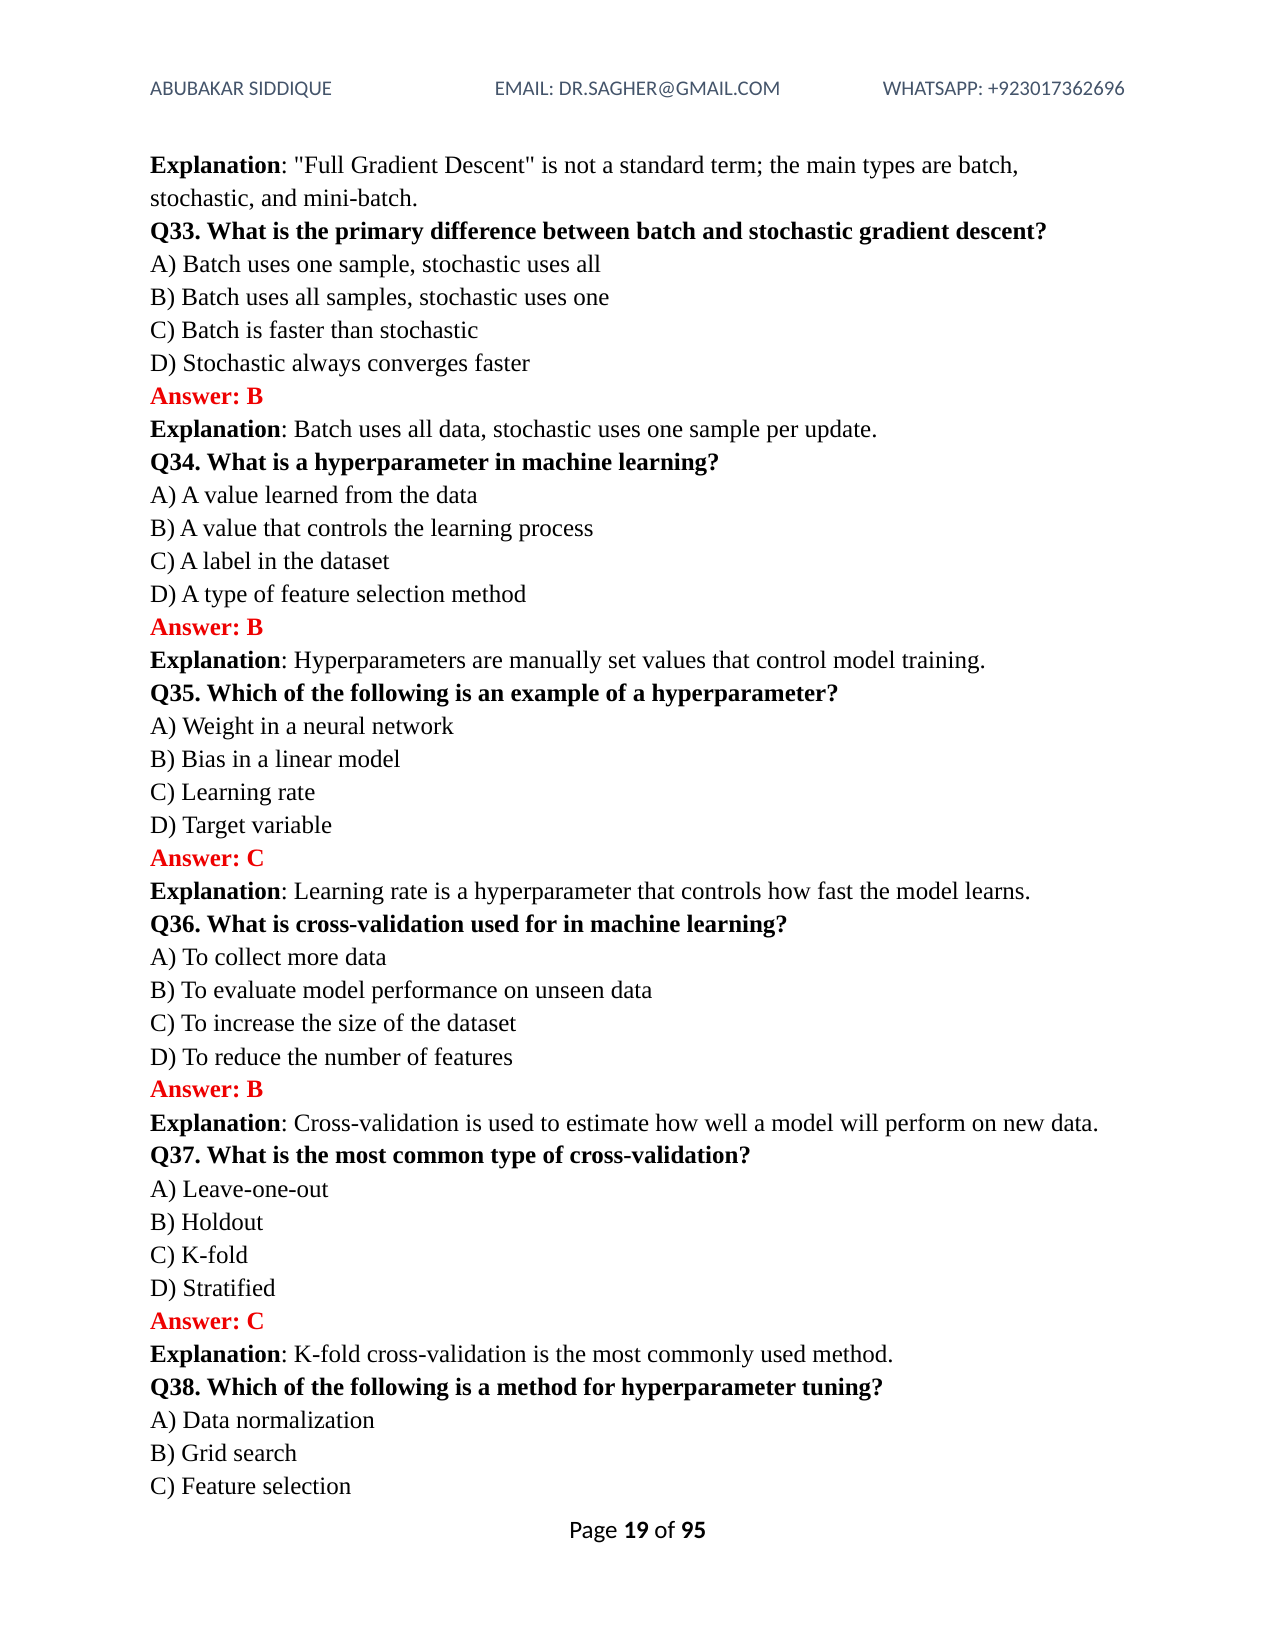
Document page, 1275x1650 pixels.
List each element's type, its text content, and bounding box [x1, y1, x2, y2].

text Answer: B [150, 612, 1125, 641]
text B) Batch uses all samples, stochastic uses one [150, 282, 1125, 311]
text C) A label in the dataset [150, 546, 1125, 575]
text D) Target variable [150, 810, 1125, 839]
text Explanation: Batch uses all data, stochastic uses one sample per update. [150, 414, 1125, 443]
text C) Learning rate [150, 777, 1125, 806]
text B) Grid search [150, 1438, 1125, 1467]
text Q37. What is the most common type of cross-validation? [150, 1141, 1125, 1169]
text A) Weight in a neural network [150, 711, 1125, 740]
text Explanation: K-fold cross-validation is the most commonly used method. [150, 1339, 1125, 1367]
text Q36. What is cross-validation used for in machine learning? [150, 909, 1125, 938]
text B) Holdout [150, 1207, 1125, 1235]
text A) To collect more data [150, 942, 1125, 971]
text A) Batch uses one sample, stochastic uses all [150, 249, 1125, 278]
text Explanation: "Full Gradient Descent" is not a standard term; the main types are batch, stochastic, and mini-batch. [150, 150, 1125, 212]
text Answer: B [150, 381, 1125, 410]
text B) Bias in a linear model [150, 744, 1125, 773]
text D) Stratified [150, 1273, 1125, 1301]
text Explanation: Cross-validation is used to estimate how well a model will perform on new data. [150, 1108, 1125, 1136]
text A) Leave-one-out [150, 1174, 1125, 1202]
text B) To evaluate model performance on unseen data [150, 976, 1125, 1004]
text B) A value that controls the learning process [150, 513, 1125, 542]
text Explanation: Learning rate is a hyperparameter that controls how fast the model learns. [150, 876, 1125, 905]
text Q38. Which of the following is a method for hyperparameter tuning? [150, 1372, 1125, 1401]
text Answer: B [150, 1074, 1125, 1103]
text A) Data normalization [150, 1405, 1125, 1433]
text D) Stochastic always converges faster [150, 348, 1125, 377]
text Answer: C [150, 843, 1125, 872]
text C) K-fold [150, 1240, 1125, 1268]
text Explanation: Hyperparameters are manually set values that control model training. [150, 645, 1125, 674]
text A) A value learned from the data [150, 480, 1125, 509]
text Q33. What is the primary difference between batch and stochastic gradient descent? [150, 216, 1125, 245]
text C) To increase the size of the dataset [150, 1008, 1125, 1037]
text Q35. Which of the following is an example of a hyperparameter? [150, 678, 1125, 707]
text Answer: C [150, 1306, 1125, 1334]
text Q34. What is a hyperparameter in machine learning? [150, 447, 1125, 476]
text D) A type of feature selection method [150, 579, 1125, 608]
text C) Feature selection [150, 1471, 1125, 1499]
text C) Batch is faster than stochastic [150, 315, 1125, 344]
text D) To reduce the number of features [150, 1042, 1125, 1070]
